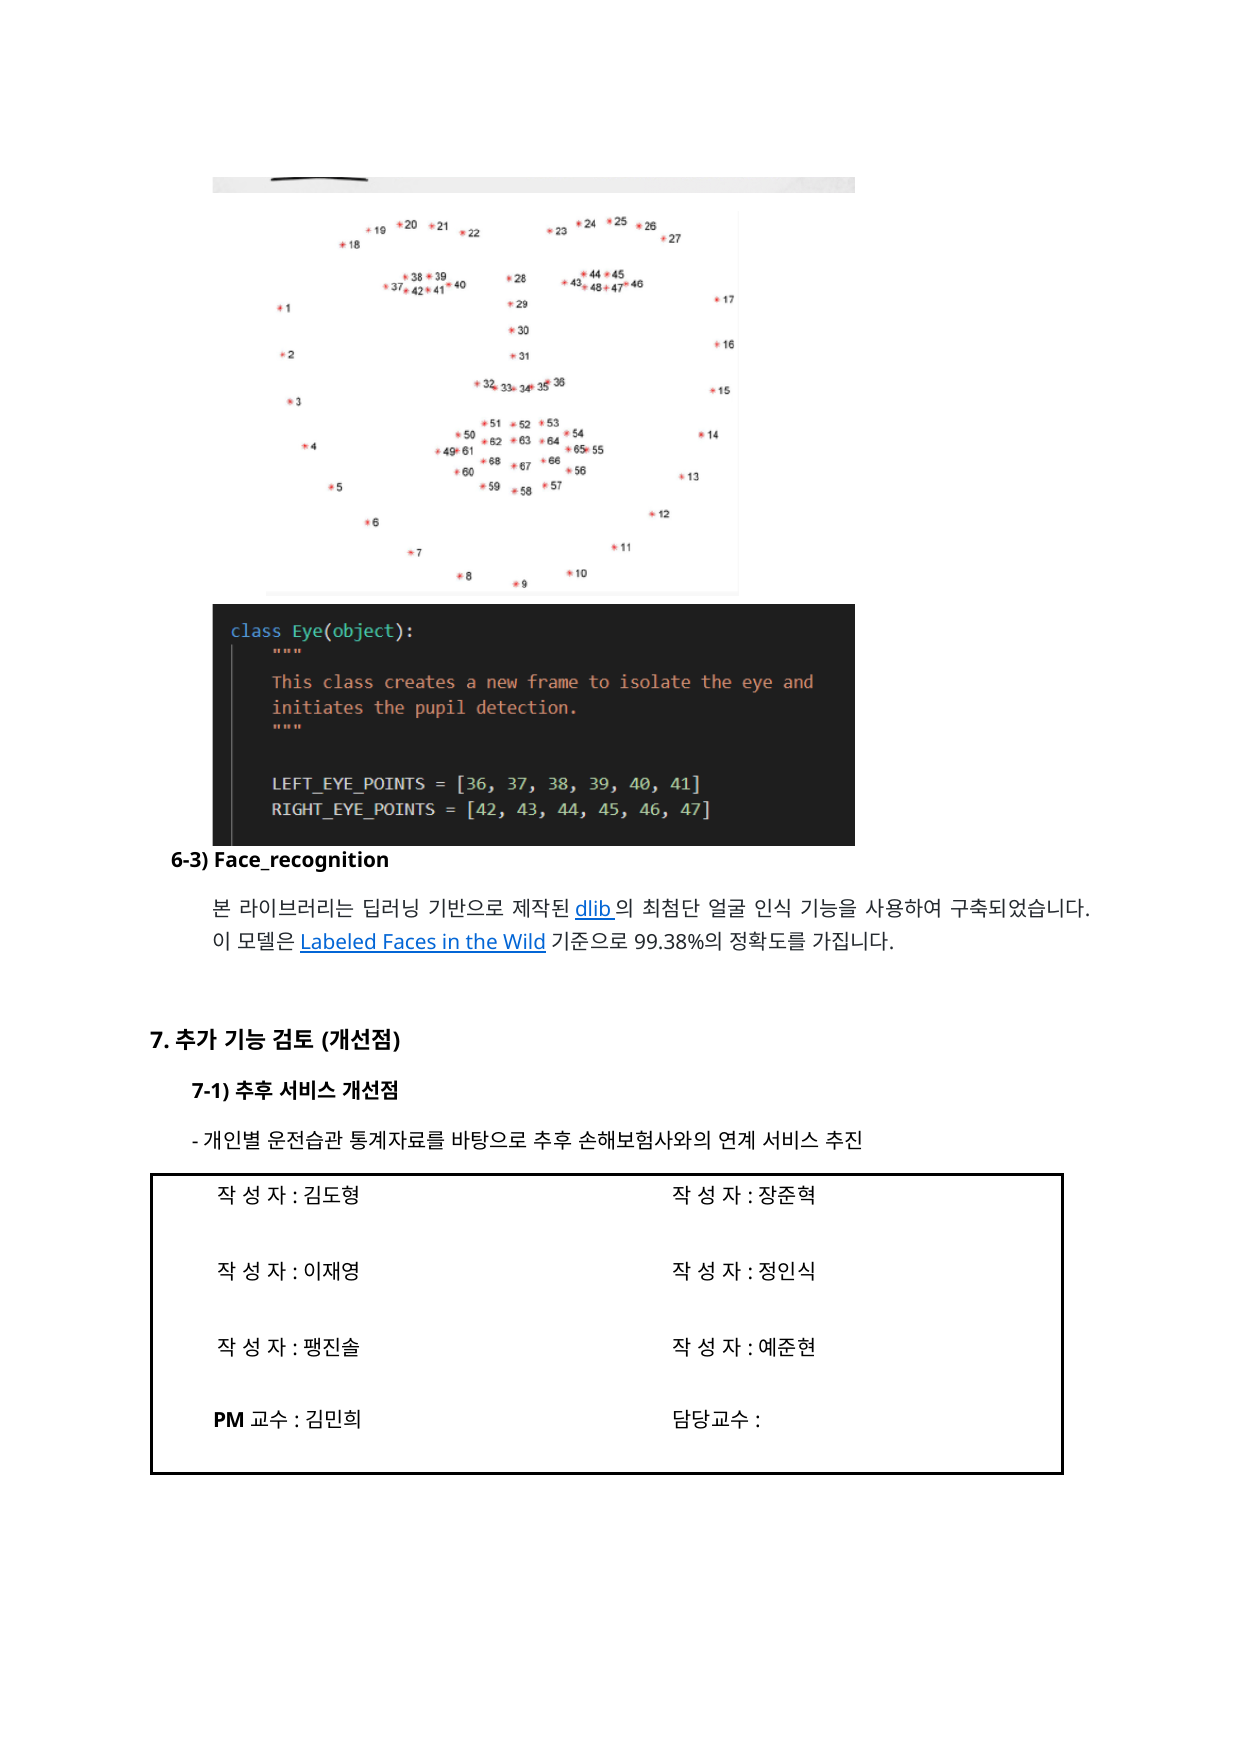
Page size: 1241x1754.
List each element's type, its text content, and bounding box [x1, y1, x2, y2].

table_header 작 성 자 : 김도형 작 성 자 : 이재영 작 성 자 : 팽진솔 [153, 1176, 607, 1400]
picture [212, 177, 855, 846]
text - 개인별 운전습관 통계자료를 바탕으로 추후 손해보험사와의 연계 서비스 추진 [192, 1124, 1090, 1154]
text 7-1) 추후 서비스 개선점 [150, 1074, 1090, 1105]
text 7. 추가 기능 검토 (개선점) [150, 1022, 1090, 1055]
table_cell 담당교수 : [607, 1400, 1061, 1472]
table_header 작 성 자 : 장준혁 작 성 자 : 정인식 작 성 자 : 예준현 [607, 1176, 1061, 1400]
table_cell P M 교 수 : 김민희 [153, 1400, 607, 1472]
text 6-3) Face_recognition [150, 845, 1090, 874]
text 본 라이브러리는 딥러닝 기반으로 제작된 dlib의 최첨단 얼굴 인식 기능을 사용하여 구축되었습니다. 이 모델은 Labeled Faces in the Wild 기준으로 99.38%의 정확도를 가집니다. [212, 892, 1090, 956]
